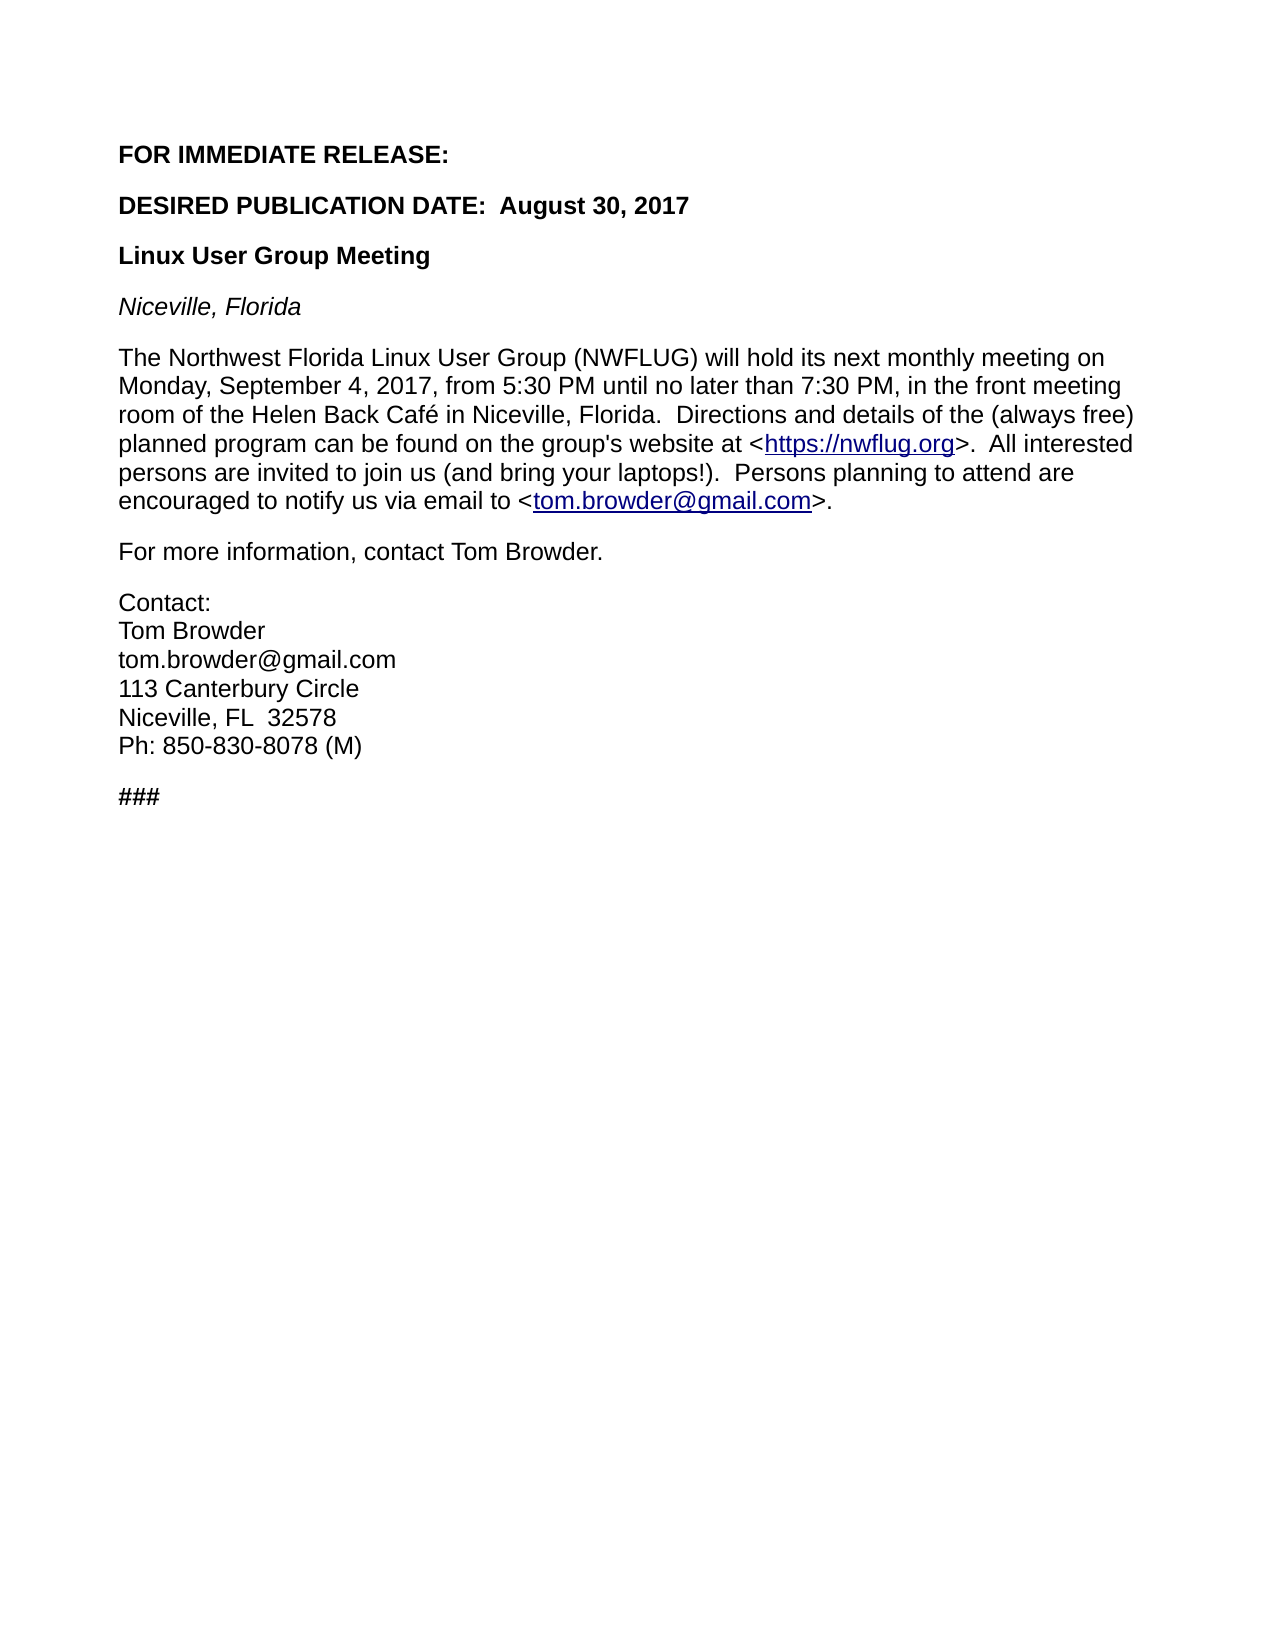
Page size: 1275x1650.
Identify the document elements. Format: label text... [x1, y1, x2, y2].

text DESIRED PUBLICATION DATE: August 30, 2017 [118, 191, 1157, 219]
text For more information, contact Tom Browder. [118, 537, 1157, 566]
text ### [118, 782, 1157, 811]
text Linux User Group Meeting [118, 241, 1157, 270]
text Niceville, Florida [118, 292, 1157, 321]
text The Northwest Florida Linux User Group (NWFLUG) will hold its next monthly meeting on Monday, September 4, 2017, from 5:30 PM until no later than 7:30 PM, in the front meeting room of the Helen Back Café in Niceville, Florida. Directions and details of the (always free) planned program can be found on the group's website at <https://nwflug.org>. All interested persons are invited to join us (and bring your laptops!). Persons planning to attend are encouraged to notify us via email to <tom.browder@gmail.com>. [118, 342, 1157, 515]
text Contact: Tom Browder tom.browder@gmail.com 113 Canterbury Circle Niceville, FL 32578 Ph: 850-830-8078 (M) [118, 587, 1157, 760]
text FOR IMMEDIATE RELEASE: [118, 140, 1157, 169]
